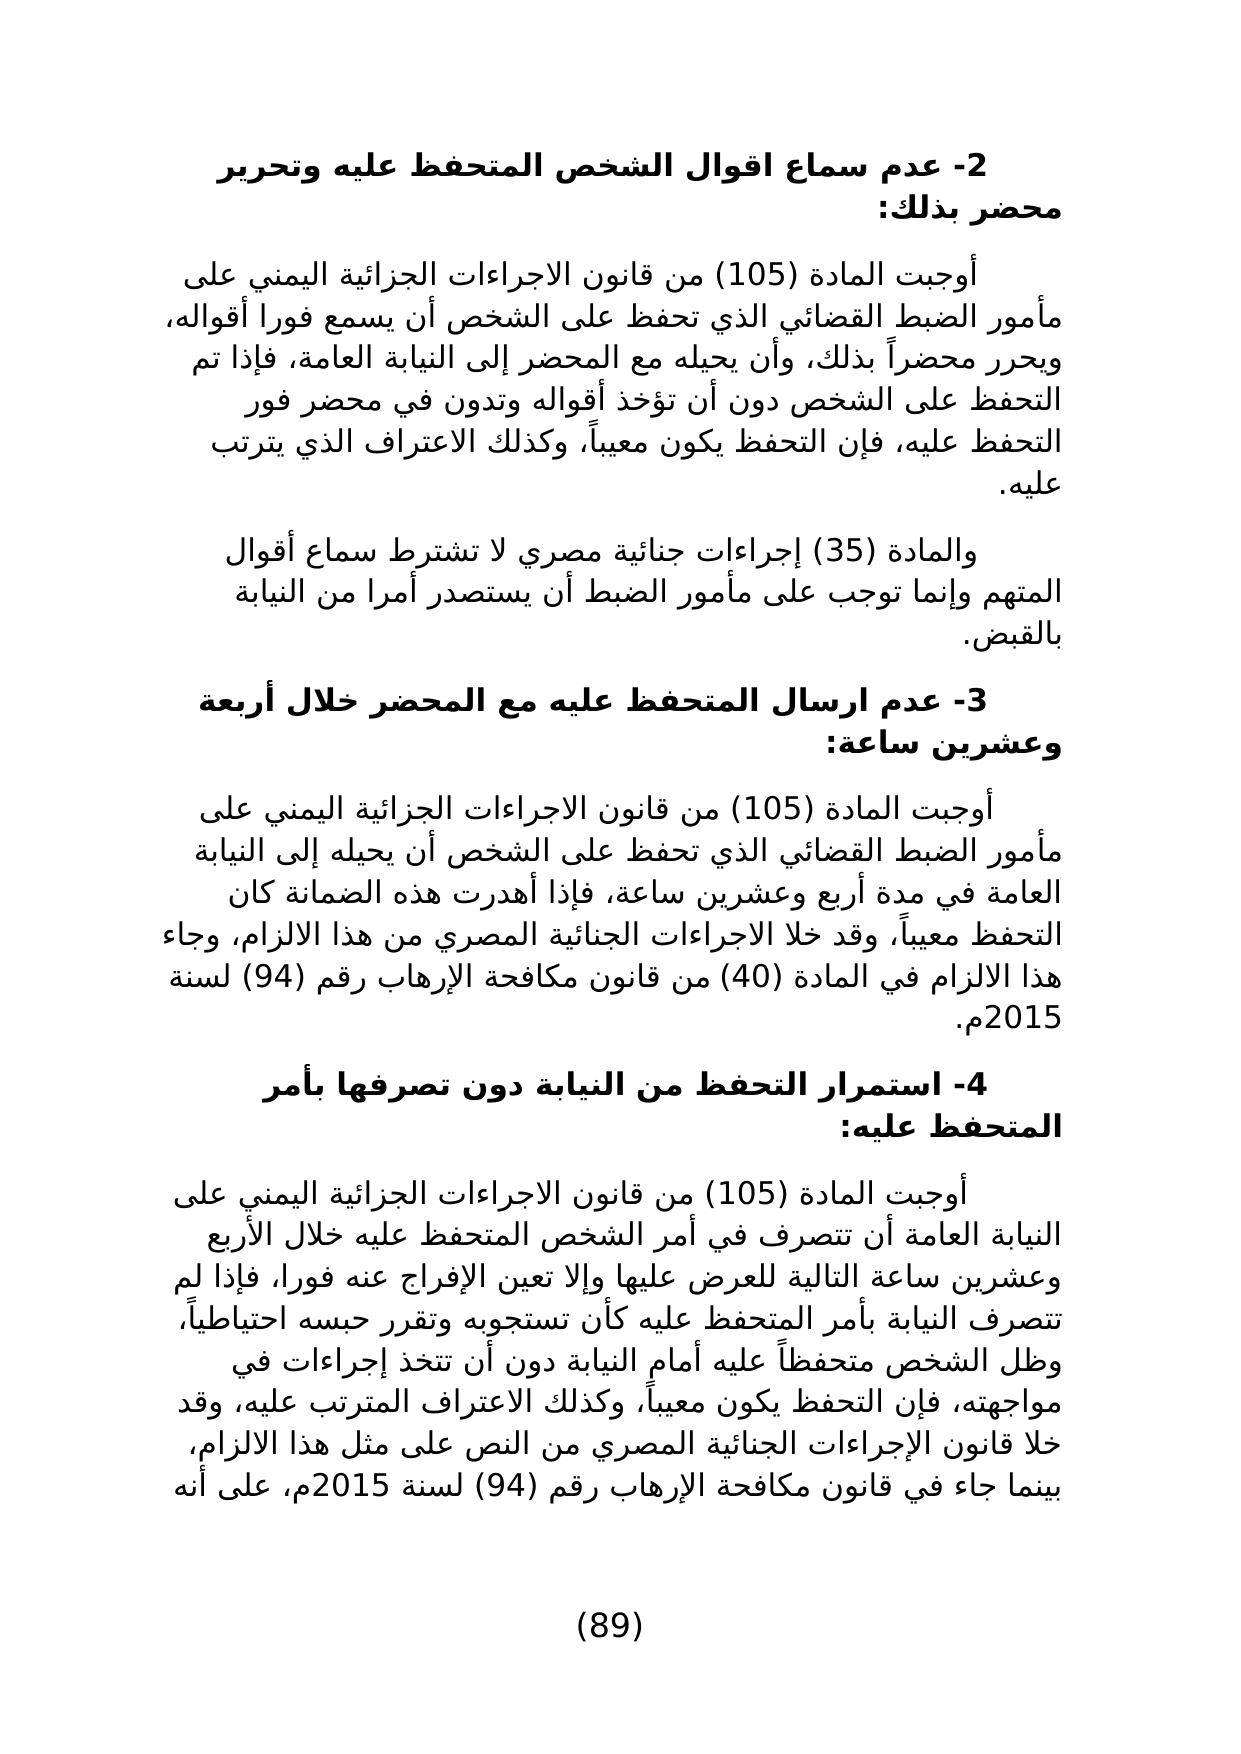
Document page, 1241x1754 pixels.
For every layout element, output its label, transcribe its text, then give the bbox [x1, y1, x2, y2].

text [148, 1175, 1063, 1504]
text والمادة (35) إجراءات جنائية مصري لا تشترط سماع أقوال المتهم وإنما توجب على مأمور الضبط أن يستصدر أمرا من النيابة بالقبض. [148, 532, 1063, 652]
text 3- عدم ارسال المتحفظ عليه مع المحضر خلال أربعة وعشرين ساعة: [148, 682, 1063, 760]
text 4- استمرار التحفظ من النيابة دون تصرفها بأمر المتحفظ عليه: [148, 1066, 1063, 1144]
text أوجبت المادة (105) من قانون الاجراءات الجزائية اليمني على مأمور الضبط القضائي الذي تحفظ على الشخص أن يحيله إلى النيابة العامة في مدة أربع وعشرين ساعة، فإذا أهدرت هذه الضمانة كان التحفظ معيباً، وقد خلا الاجراءات الجنائية المصري من هذا الالزام، وجاء هذا الالزام في المادة (40) من قانون مكافحة الإرهاب رقم (94) لسنة 2015م. [148, 791, 1063, 1036]
text 2- عدم سماع اقوال الشخص المتحفظ عليه وتحرير محضر بذلك: [148, 148, 1063, 226]
text أوجبت المادة (105) من قانون الاجراءات الجزائية اليمني على مأمور الضبط القضائي الذي تحفظ على الشخص أن يسمع فورا أقواله، ويحرر محضراً بذلك، وأن يحيله مع المحضر إلى النيابة العامة، فإذا تم التحفظ على الشخص دون أن تؤخذ أقواله وتدون في محضر فور التحفظ عليه، فإن التحفظ يكون معيباً، وكذلك الاعتراف الذي يترتب عليه. [148, 256, 1063, 501]
